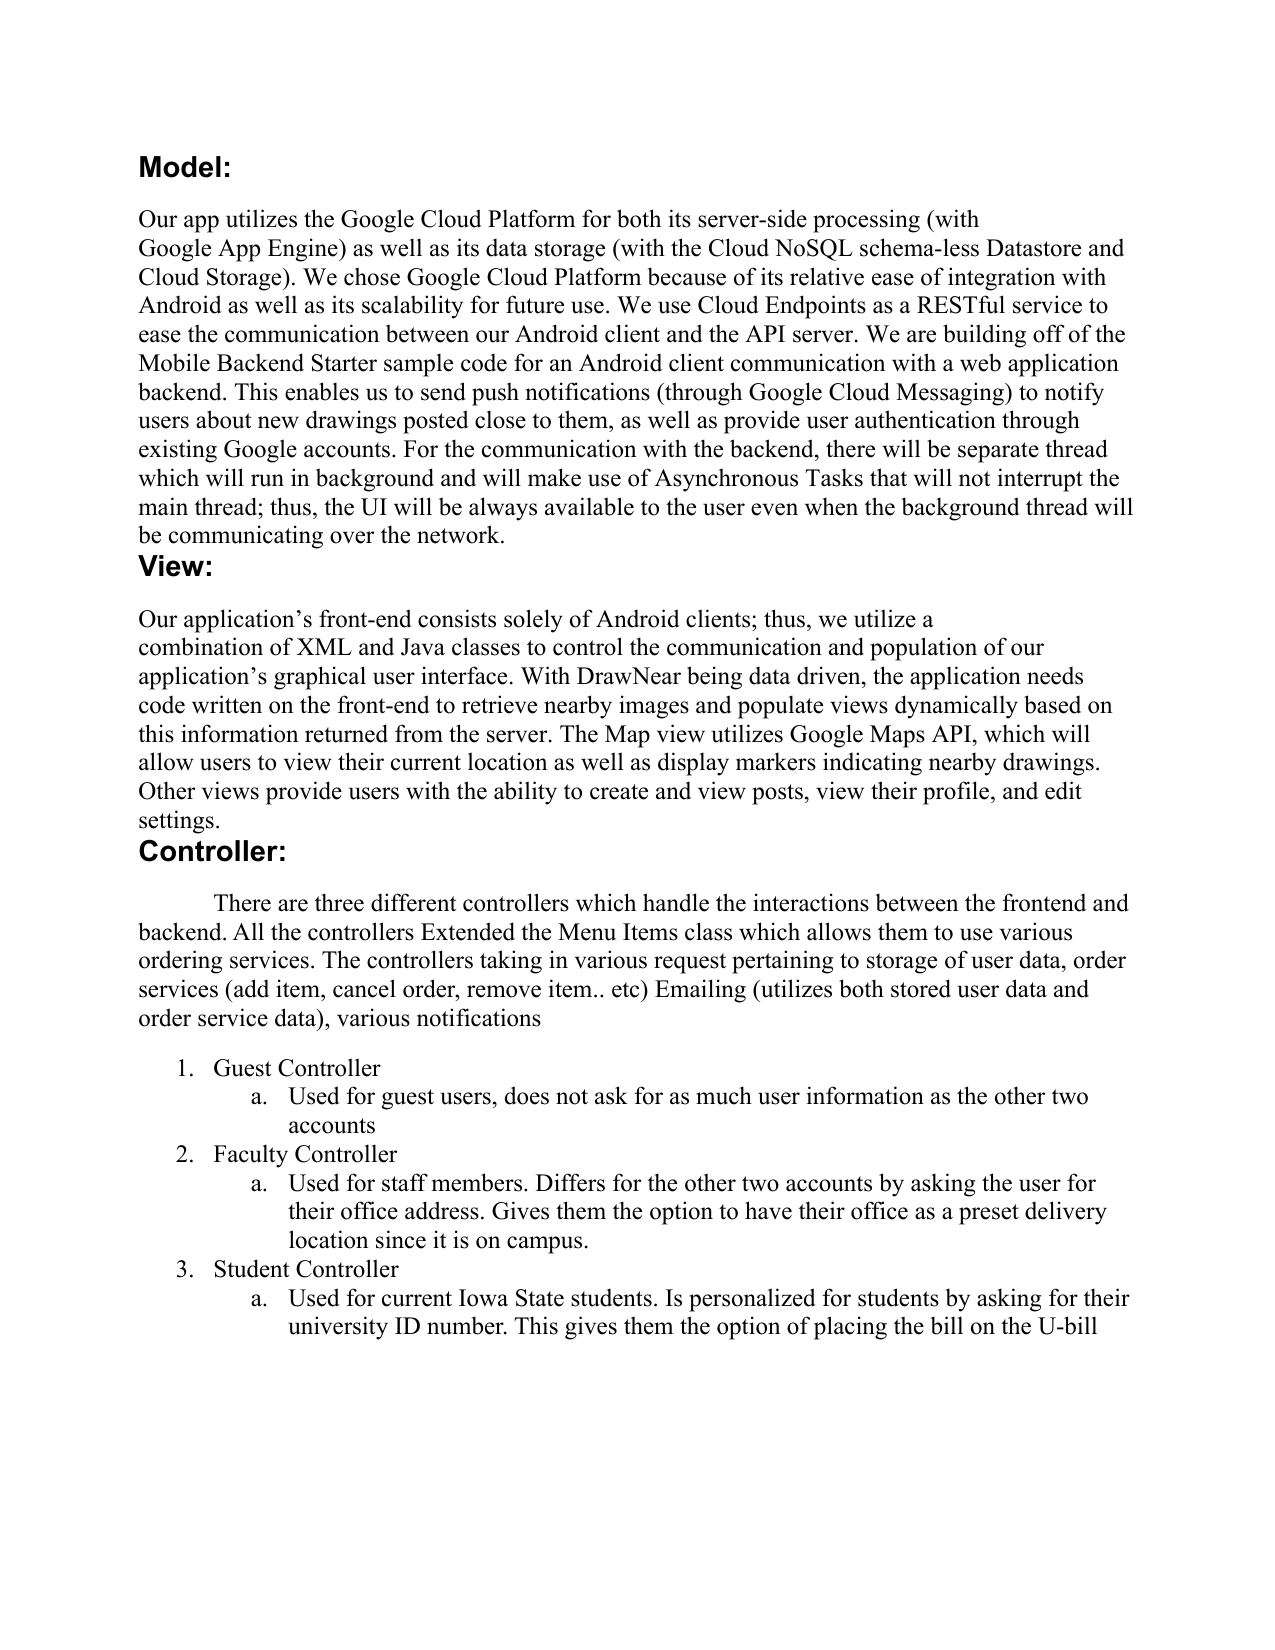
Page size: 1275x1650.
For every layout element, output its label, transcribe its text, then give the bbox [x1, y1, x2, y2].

list Guest Controller [176, 1053, 1137, 1081]
text Model: [138, 150, 1137, 183]
list Used for staff members. Differs for the other two accounts by asking the user for their office address. Gives them the option to have their office as a preset delivery location since it is on campus. [251, 1168, 1137, 1254]
list Used for guest users, does not ask for as much user information as the other two accounts [251, 1081, 1137, 1139]
text Our application’s front-end consists solely of Android clients; thus, we utilize a [138, 604, 1137, 632]
text There are three different controllers which handle the interactions between the frontend and backend. All the controllers Extended the Menu Items class which allows them to use various ordering services. The controllers taking in various request pertaining to storage of user data, order services (add item, cancel order, remove item.. etc) Emailing (utilizes both stored user data and order service data), various notifications [138, 888, 1137, 1032]
text Controller: [138, 834, 1137, 867]
list Student Controller [176, 1254, 1137, 1283]
list Faculty Controller [176, 1139, 1137, 1168]
text combination of XML and Java classes to control the communication and population of our application’s graphical user interface. With DrawNear being data driven, the application needs code written on the front-end to retrieve nearby images and populate views dynamically based on this information returned from the server. The Map view utilizes Google Maps API, which will allow users to view their current location as well as display markers indicating nearby drawings. Other views provide users with the ability to create and view posts, view their profile, and edit settings. [138, 632, 1137, 834]
text View: [138, 549, 1137, 583]
list Used for current Iowa State students. Is personalized for students by asking for their university ID number. This gives them the option of placing the bill on the U-bill [251, 1283, 1137, 1340]
text Google App Engine) as well as its data storage (with the Cloud NoSQL schema-less Datastore and Cloud Storage). We chose Google Cloud Platform because of its relative ease of integration with Android as well as its scalability for future use. We use Cloud Endpoints as a RESTful service to ease the communication between our Android client and the API server. We are building off of the Mobile Backend Starter sample code for an Android client communication with a web application backend. This enables us to send push notifications (through Google Cloud Messaging) to notify users about new drawings posted close to them, as well as provide user authentication through existing Google accounts. For the communication with the backend, there will be separate thread which will run in background and will make use of Asynchronous Tasks that will not interrupt the main thread; thus, the UI will be always available to the user even when the background thread will be communicating over the network. [138, 233, 1137, 549]
text Our app utilizes the Google Cloud Platform for both its server-side processing (with [138, 204, 1137, 233]
